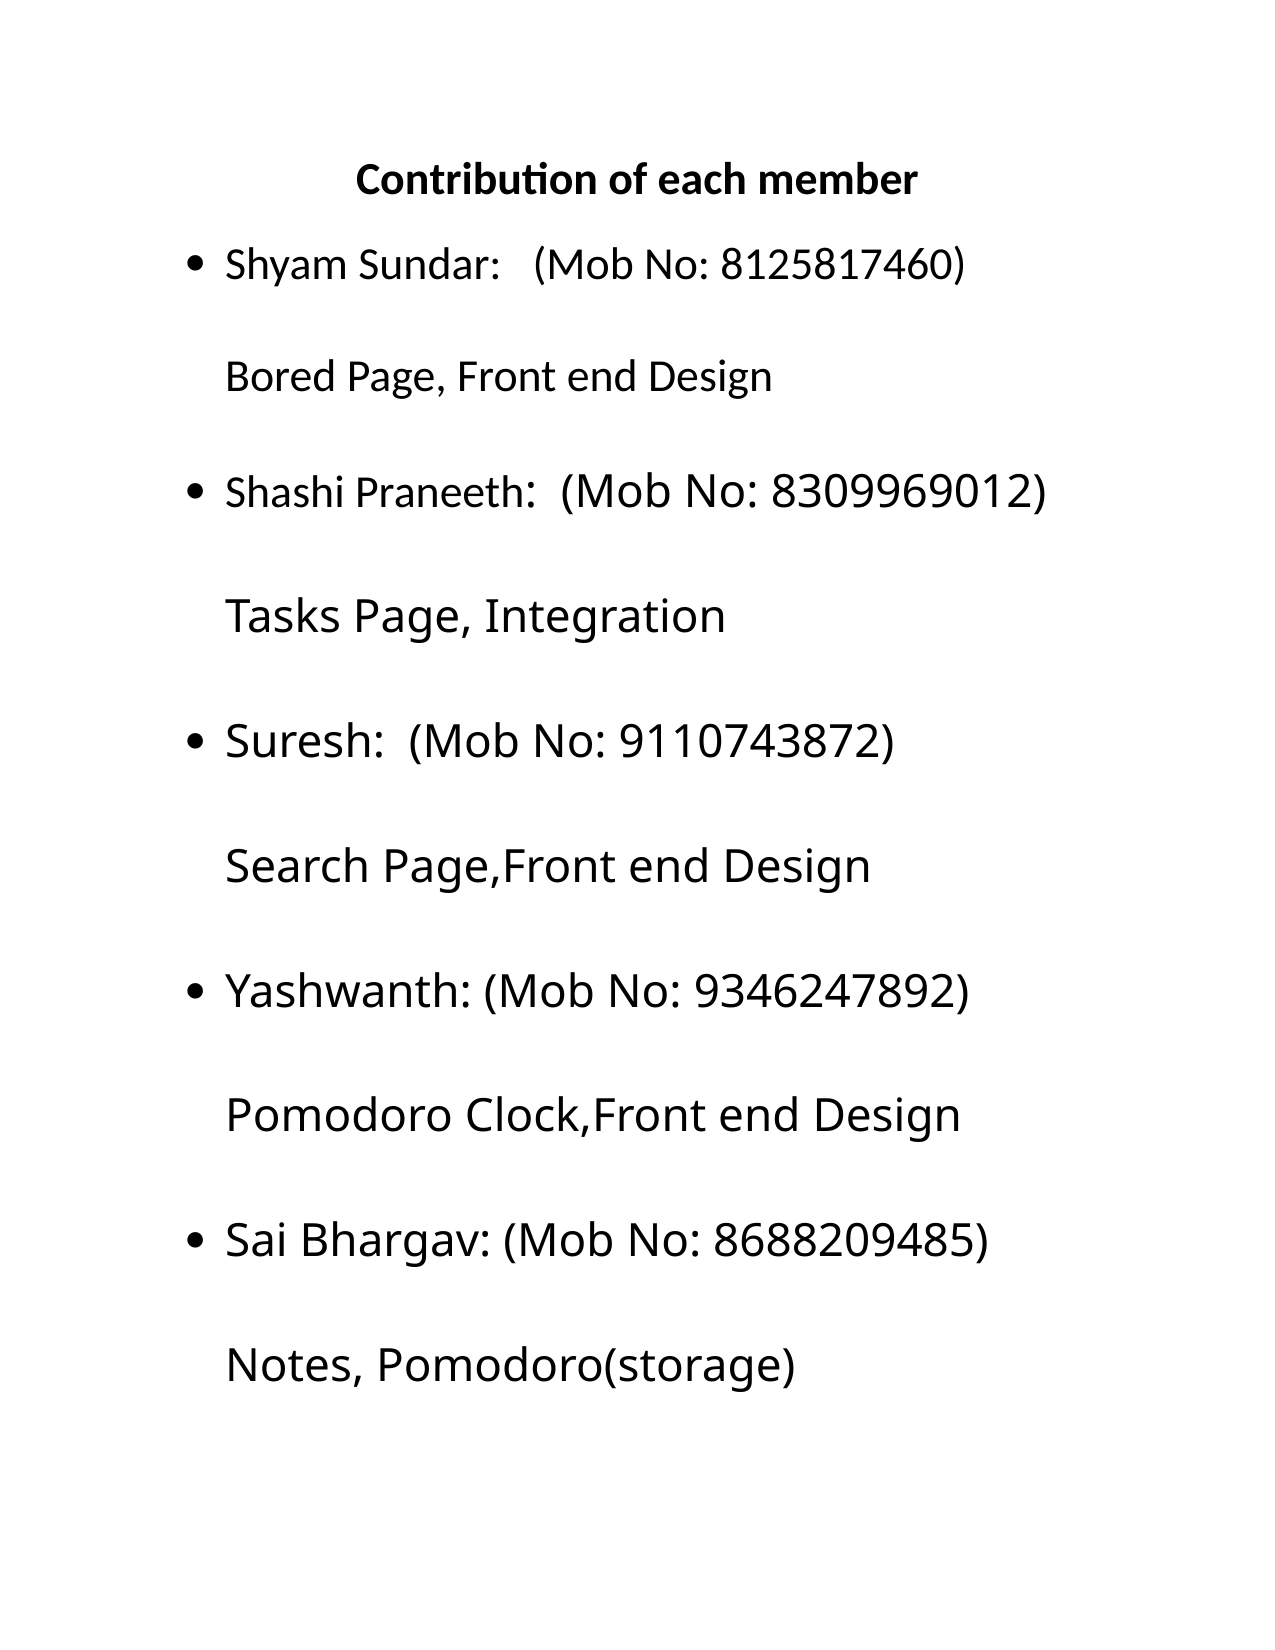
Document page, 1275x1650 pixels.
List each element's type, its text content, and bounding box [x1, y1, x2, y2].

list Pomodoro Clock,Front end Design [225, 1083, 1125, 1145]
list Yashwanth: (Mob No: 9346247892) [187, 958, 1125, 1020]
list Bored Page, Front end Design [225, 347, 1125, 403]
list Tasks Page, Integration [225, 584, 1125, 646]
list Notes, Pomodoro(storage) [225, 1332, 1125, 1395]
list Sai Bhargav: (Mob No: 8688209485) [187, 1208, 1125, 1270]
list Suresh: (Mob No: 9110743872) [187, 708, 1125, 771]
list Shyam Sundar: (Mob No: 8125817460) [187, 235, 1125, 291]
list Search Page,Front end Design [225, 833, 1125, 896]
list Shashi Praneeth: (Mob No: 8309969012) [187, 459, 1125, 521]
text Contribution of each member [150, 150, 1125, 206]
